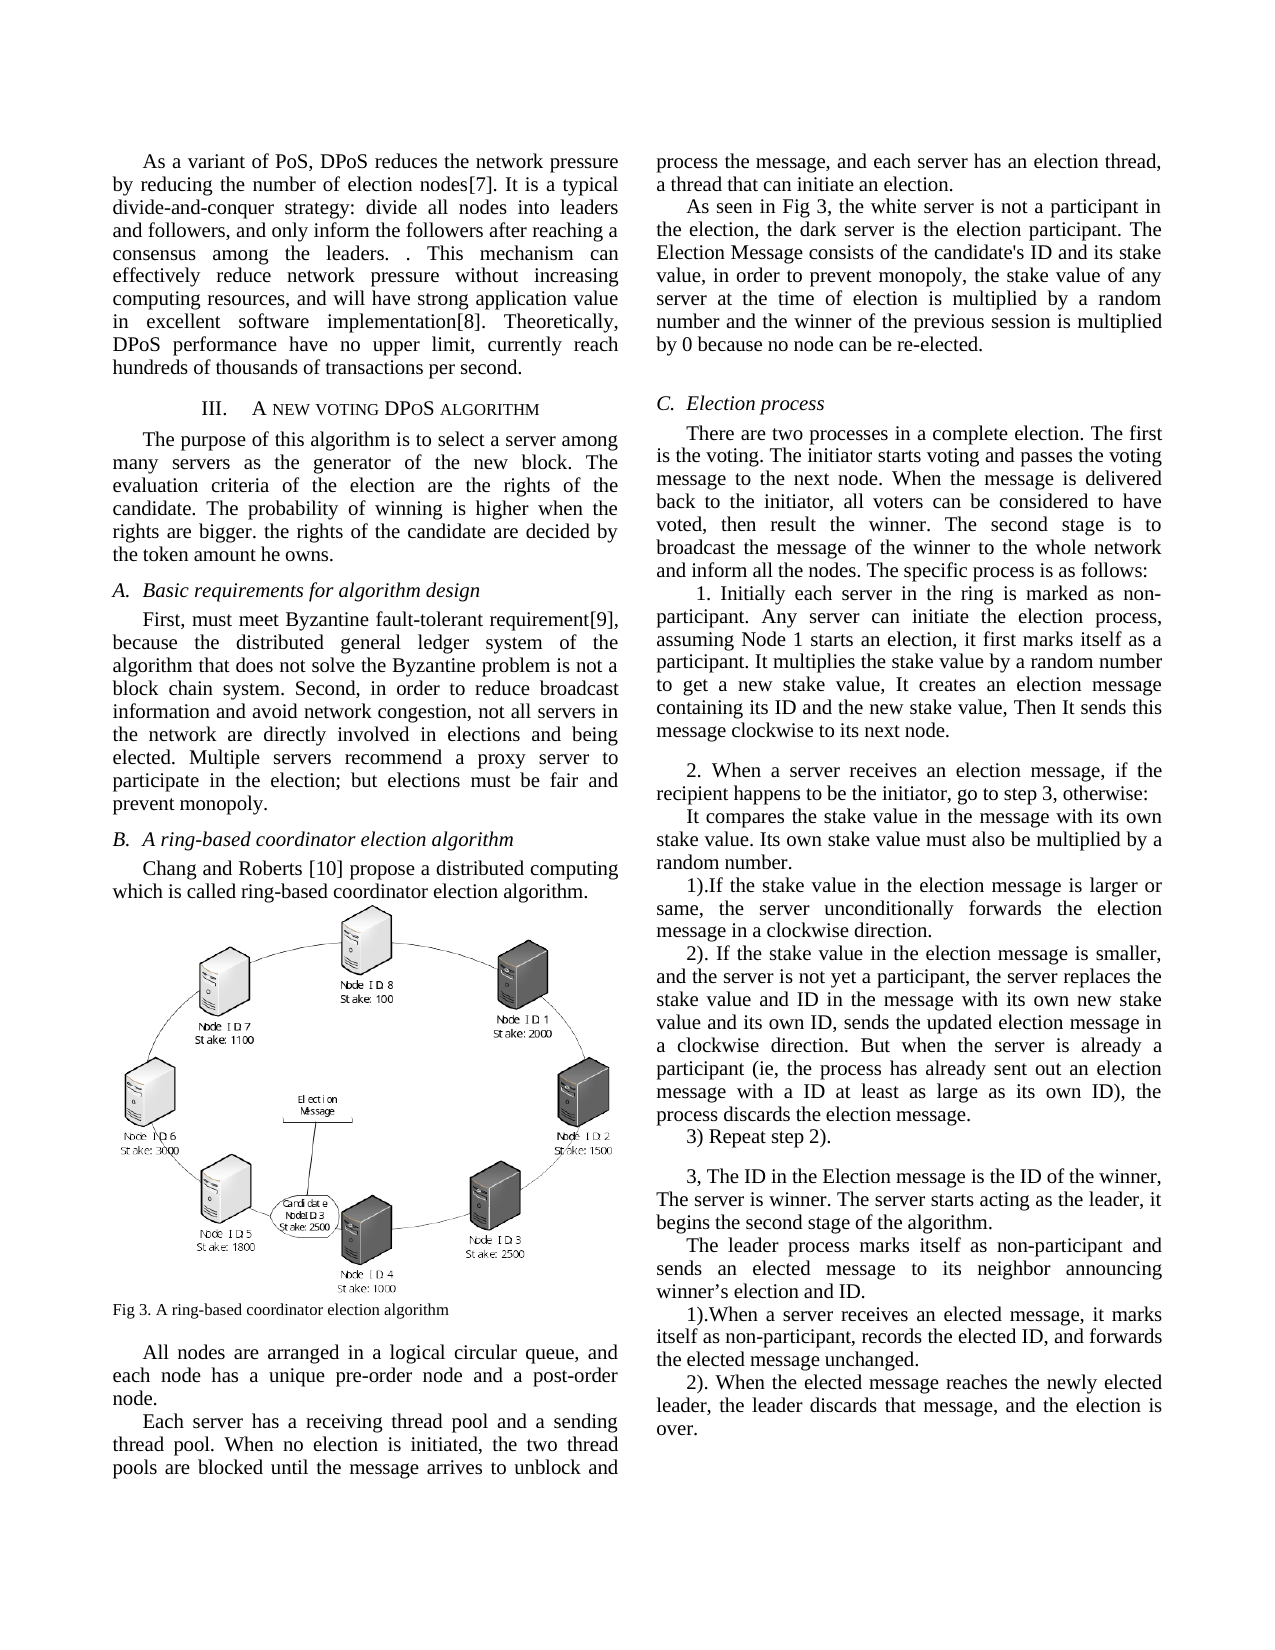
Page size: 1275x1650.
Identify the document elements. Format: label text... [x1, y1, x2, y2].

text All nodes are arranged in a logical circular queue, and each node has a unique pre-order node and a post-order node. [112, 1341, 619, 1410]
text Fig 3. A ring-based coordinator election algorithm [112, 903, 619, 1319]
text Each server has a receiving thread pool and a sending thread pool. When no election is initiated, the two thread pools are blocked until the message arrives to unblock and process the message, and each server has an election thread, a thread that can initiate an election. [112, 1410, 619, 1479]
text As seen in Fig 3, the white server is not a participant in the election, the dark server is the election participant. The Election Message consists of the candidate's ID and its stake value, in order to prevent monopoly, the stake value of any server at the time of election is multiplied by a random number and the winner of the previous session is multiplied by 0 because no node can be re-elected. [656, 196, 1162, 356]
text 1).If the stake value in the election message is larger or same, the server unconditionally forwards the election message in a clockwise direction. [656, 874, 1162, 942]
text The purpose of this algorithm is to select a server among many servers as the generator of the new block. The evaluation criteria of the election are the rights of the candidate. The probability of winning is higher when the rights are bigger. the rights of the candidate are decided by the token amount he owns. [112, 428, 619, 566]
text 1. Initially each server in the ring is marked as non-participant. Any server can initiate the election process, assuming Node 1 starts an election, it first marks itself as a participant. It multiplies the stake value by a random number to get a new stake value, It creates an election message containing its ID and the new stake value, Then It sends this message clockwise to its next node. [656, 582, 1162, 742]
text It compares the stake value in the message with its own stake value. Its own stake value must also be multiplied by a random number. [656, 805, 1162, 874]
subtitle Basic requirements for algorithm design [112, 578, 619, 602]
text 2). If the stake value in the election message is smaller, and the server is not yet a participant, the server replaces the stake value and ID in the message with its own new stake value and its own ID, sends the updated election message in a clockwise direction. But when the server is already a participant (ie, the process has already sent out an election message with a ID at least as large as its own ID), the process discards the election message. [656, 942, 1162, 1126]
subtitle A ring-based coordinator election algorithm [112, 827, 619, 851]
subtitle Election process [656, 391, 1162, 415]
text 3, The ID in the Election message is the ID of the winner, The server is winner. The server starts acting as the leader, it begins the second stage of the algorithm. [656, 1166, 1162, 1234]
text Chang and Roberts [10] propose a distributed computing which is called ring-based coordinator election algorithm. [112, 857, 619, 903]
text 3) Repeat step 2). [656, 1126, 1162, 1148]
text 2. When a server receives an election message, if the recipient happens to be the initiator, go to step 3, otherwise: [656, 759, 1162, 805]
text As a variant of PoS, DPoS reduces the network pressure by reducing the number of election nodes[7]. It is a typical divide-and-conquer strategy: divide all nodes into leaders and followers, and only inform the followers after reaching a consensus among the leaders. . This mechanism can effectively reduce network pressure without increasing computing resources, and will have strong application value in excellent software implementation[8]. Theoretically, DPoS performance have no upper limit, currently reach hundreds of thousands of transactions per second. [112, 150, 619, 379]
text 1).When a server receives an elected message, it marks itself as non-participant, records the elected ID, and forwards the elected message unchanged. [656, 1303, 1162, 1371]
text 2). When the elected message reaches the newly elected leader, the leader discards that message, and the election is over. [656, 1371, 1162, 1440]
text There are two processes in a complete election. The first is the voting. The initiator starts voting and passes the voting message to the next node. When the message is delivered back to the initiator, all voters can be considered to have voted, then result the winner. The second stage is to broadcast the message of the winner to the whole network and inform all the nodes. The specific process is as follows: [656, 422, 1162, 582]
text First, must meet Byzantine fault-tolerant requirement[9], because the distributed general ledger system of the algorithm that does not solve the Byzantine problem is not a block chain system. Second, in order to reduce broadcast information and avoid network congestion, not all servers in the network are directly involved in elections and being elected. Multiple servers recommend a proxy server to participate in the election; but elections must be fair and prevent monopoly. [112, 608, 619, 814]
text The leader process marks itself as non-participant and sends an elected message to its neighbor announcing winner’s election and ID. [656, 1234, 1162, 1303]
subtitle A new voting DPoS algorithm [112, 396, 619, 420]
text Each server has a receiving thread pool and a sending thread pool. When no election is initiated, the two thread pools are blocked until the message arrives to unblock and process the message, and each server has an election thread, a thread that can initiate an election. [656, 150, 1162, 196]
